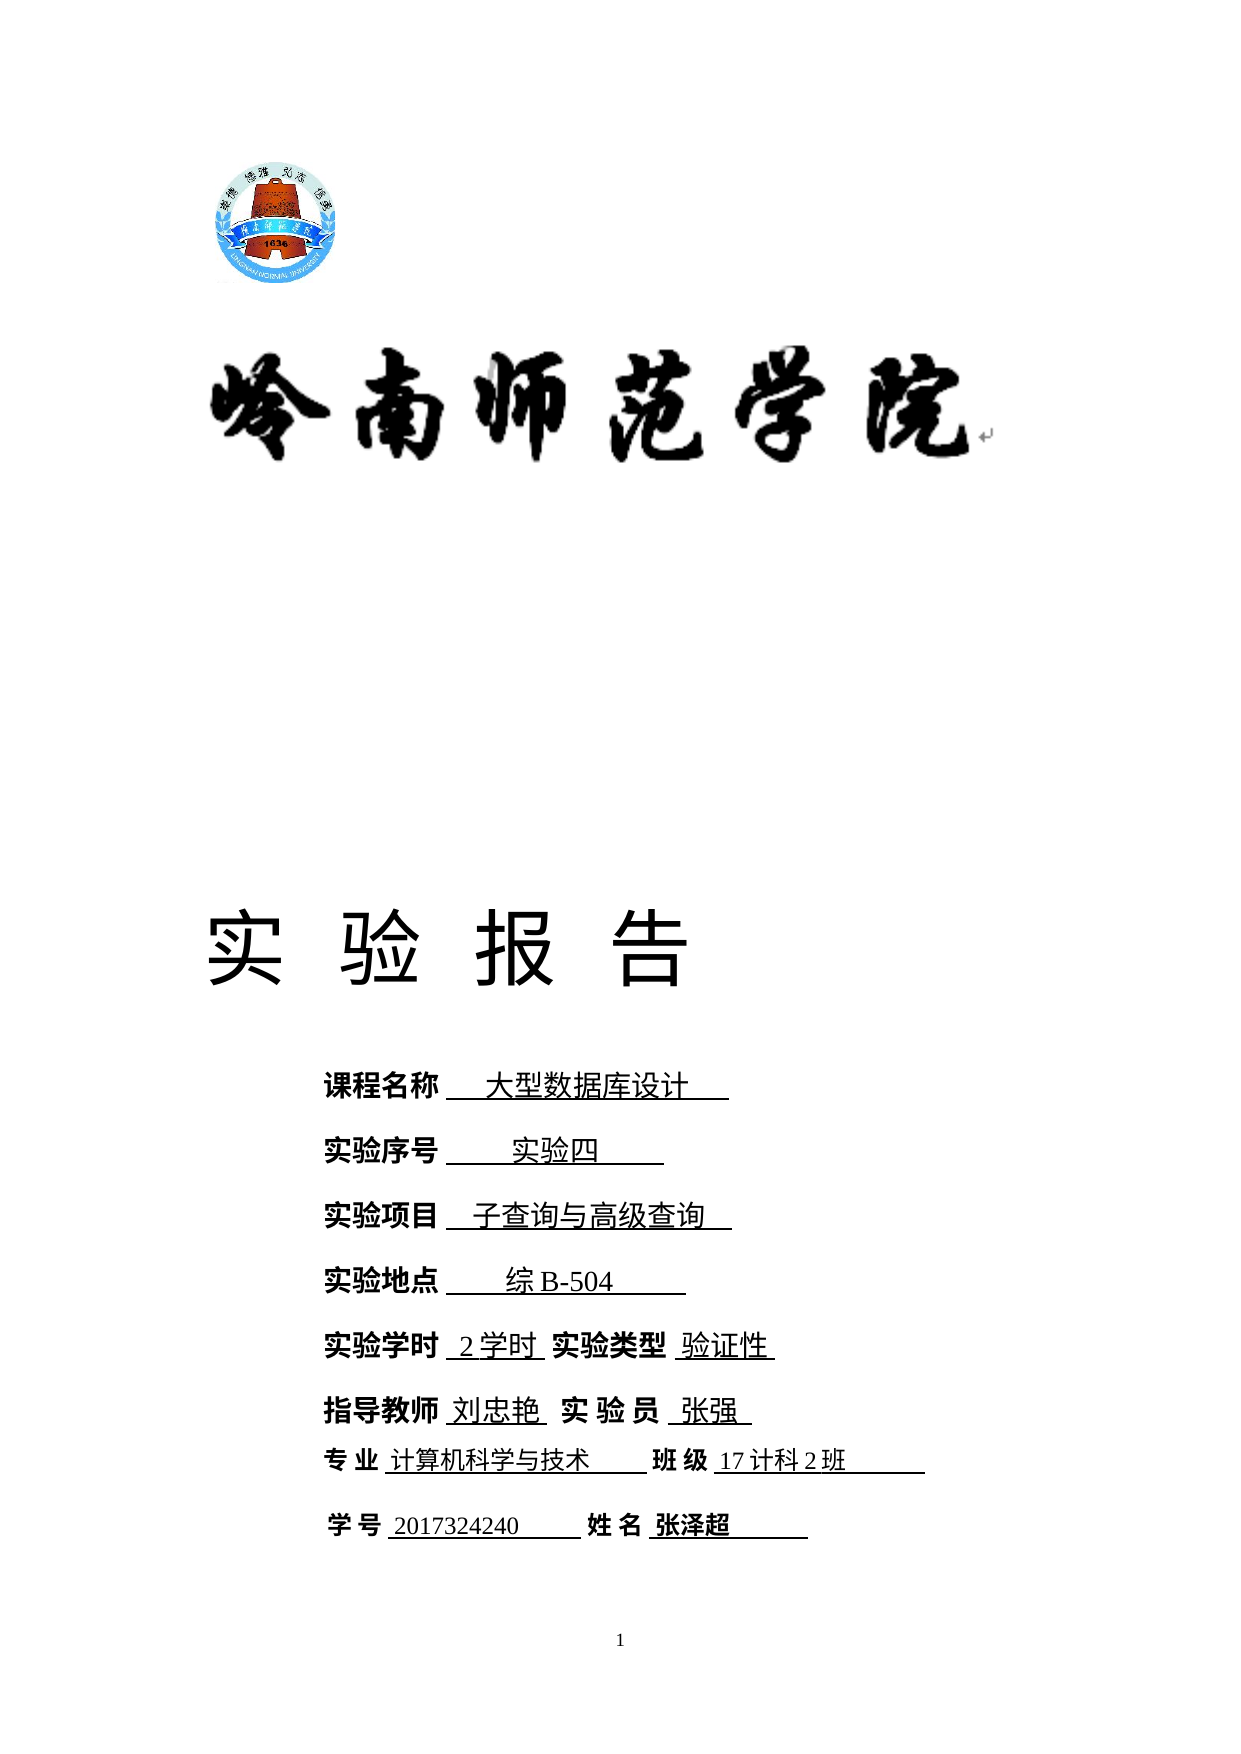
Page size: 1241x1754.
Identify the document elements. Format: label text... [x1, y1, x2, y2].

text 学 号 2017324240 姓 名 张泽超 [148, 1506, 1092, 1542]
text 实验项目 子查询与高级查询 [148, 1181, 1092, 1246]
text 指导教师 刘忠艳 实 验 员 张强 [148, 1376, 1092, 1441]
picture [85, 301, 1113, 509]
text 实验序号 实验四 [148, 1116, 1092, 1181]
text 实验学时 2学时 实验类型 验证性 [148, 1311, 1092, 1376]
text 课程名称 大型数据库设计 [148, 1051, 1092, 1116]
text 实验地点 综B-504 [148, 1246, 1092, 1311]
picture [214, 162, 336, 283]
text 专 业 计算机科学与技术 班 级 17计科2班 [148, 1441, 1092, 1477]
